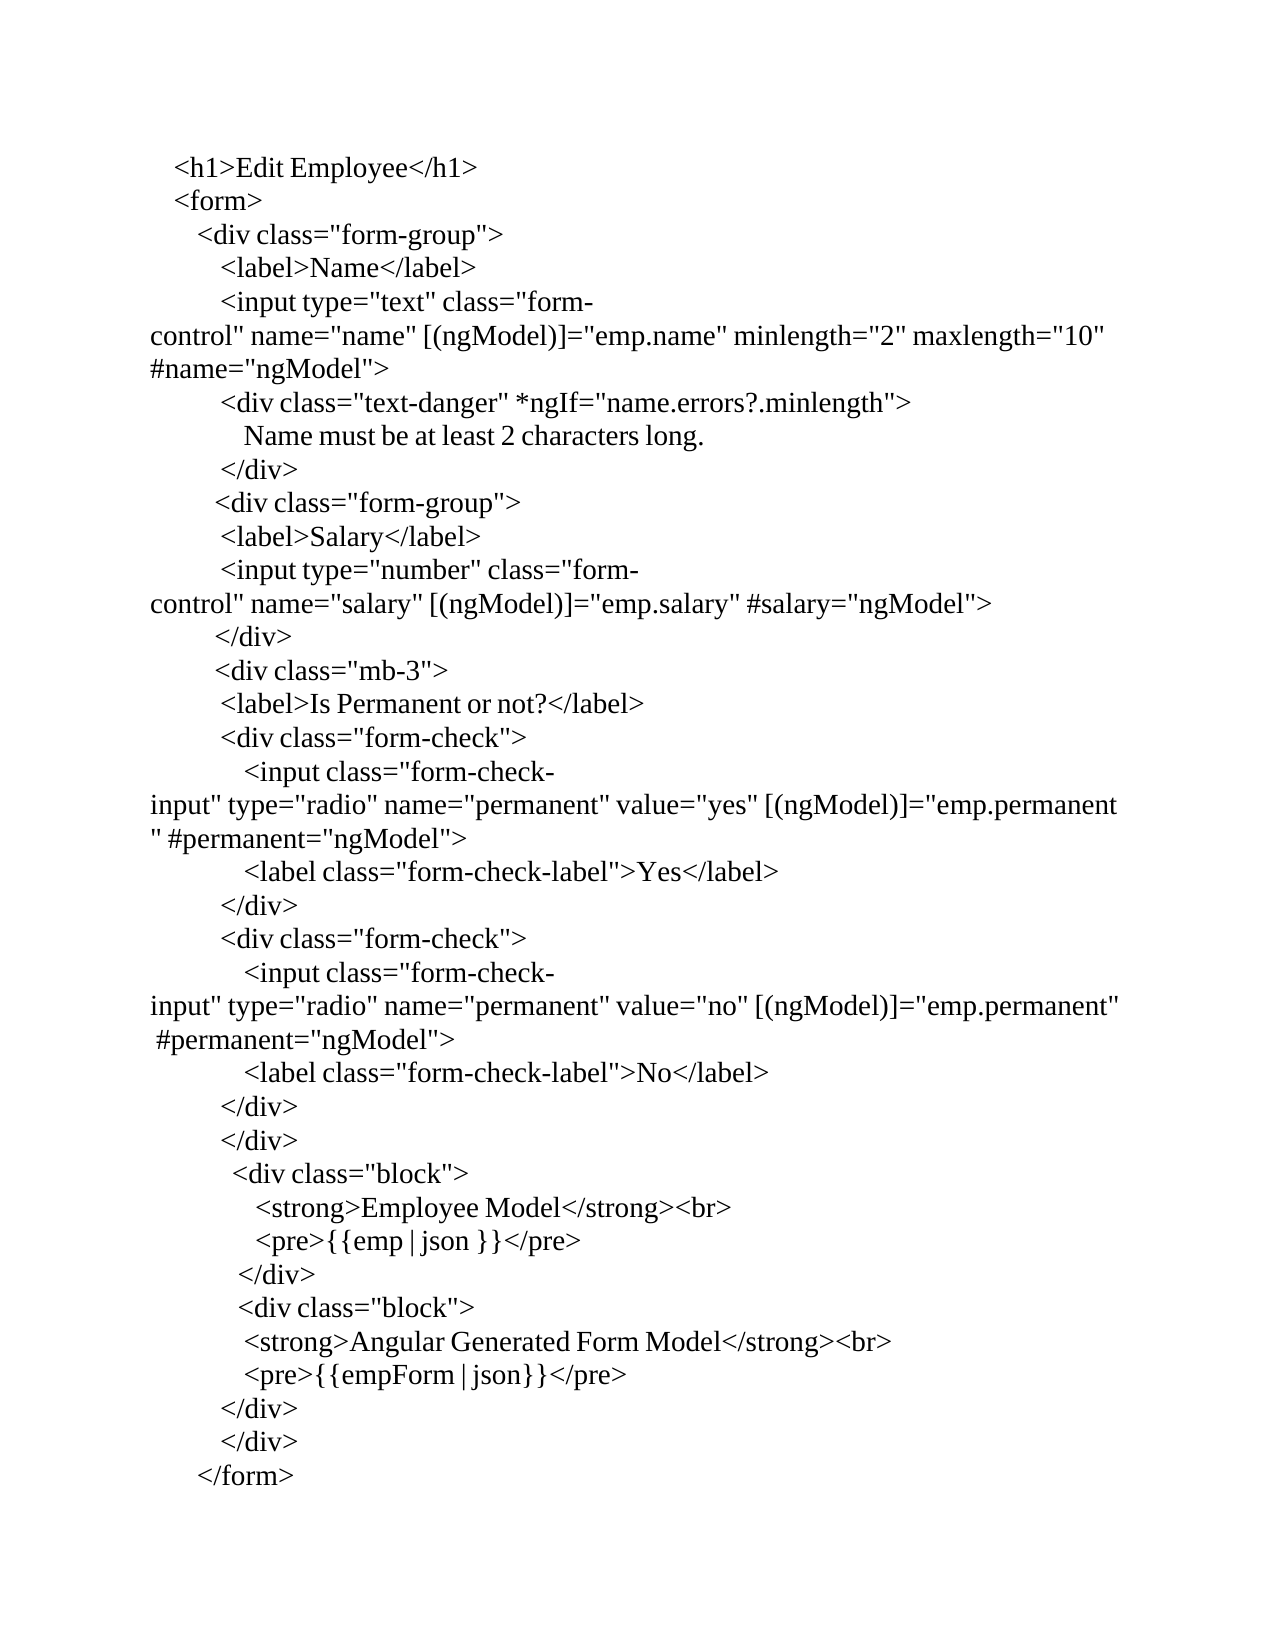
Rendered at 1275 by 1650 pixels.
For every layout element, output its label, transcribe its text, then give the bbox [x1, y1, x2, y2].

text </div> [150, 1424, 1125, 1458]
text </div> [150, 1123, 1125, 1156]
text </form> [150, 1458, 1125, 1492]
text <div class="block"> [150, 1156, 1125, 1190]
text <div class="form-group"> [150, 485, 1125, 519]
text <div class="block"> [150, 1290, 1125, 1324]
text <input class="form-check-input" type="radio" name="permanent" value="no" [(ngModel)]="emp.permanent" #permanent="ngModel"> [150, 955, 1125, 1056]
text <label>Name</label> [150, 251, 1125, 284]
text <div class="mb-3"> [150, 653, 1125, 687]
text <input type="text" class="form-control" name="name" [(ngModel)]="emp.name" minlength="2" maxlength="10" #name="ngModel"> [150, 284, 1125, 385]
text </div> [150, 1257, 1125, 1290]
text </div> [150, 1089, 1125, 1123]
text <pre>{​{​emp | json }​}​</pre> [150, 1223, 1125, 1257]
text </div> [150, 888, 1125, 921]
text <form> [150, 183, 1125, 217]
text <input class="form-check-input" type="radio" name="permanent" value="yes" [(ngModel)]="emp.permanent" #permanent="ngModel"> [150, 754, 1125, 854]
text <strong>Employee Model</strong><br> [150, 1190, 1125, 1223]
text <div class="form-check"> [150, 720, 1125, 754]
text <input type="number" class="form-control" name="salary" [(ngModel)]="emp.salary" #salary="ngModel"> [150, 552, 1125, 619]
text <div class="form-group"> [150, 217, 1125, 251]
text <label>Salary</label> [150, 519, 1125, 552]
text <pre>{​{​empForm | json}​}​</pre> [150, 1357, 1125, 1391]
text </div> [150, 452, 1125, 485]
text <label>Is Permanent or not?</label> [150, 687, 1125, 720]
text <div class="form-check"> [150, 921, 1125, 955]
text <div class="text-danger" *ngIf="name.errors?.minlength"> [150, 385, 1125, 418]
text </div> [150, 1391, 1125, 1424]
text Name must be at least 2 characters long. [150, 418, 1125, 452]
text <label class="form-check-label">No</label> [150, 1056, 1125, 1089]
text <h1>Edit Employee</h1> [150, 150, 1125, 183]
text </div> [150, 619, 1125, 653]
text <label class="form-check-label">Yes</label> [150, 854, 1125, 888]
text <strong>Angular Generated Form Model</strong><br> [150, 1324, 1125, 1357]
